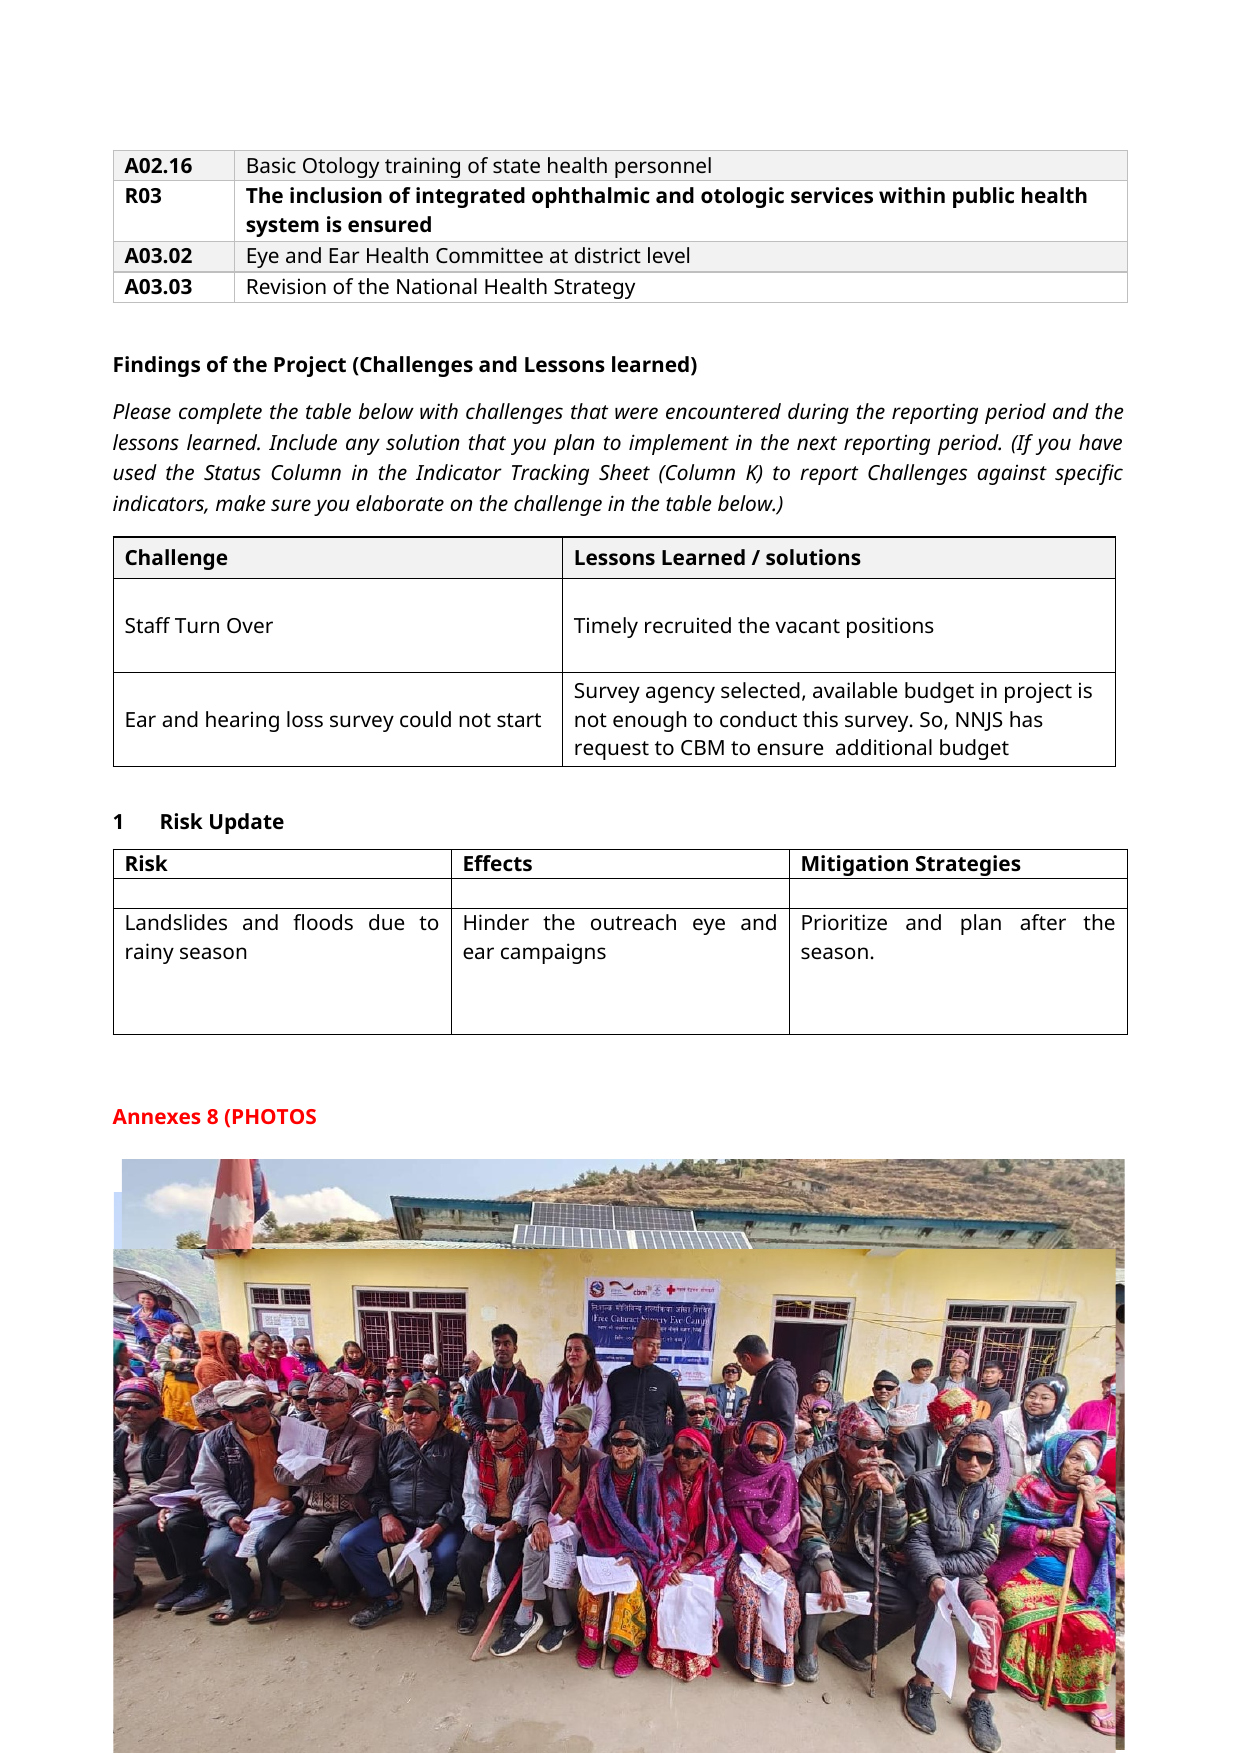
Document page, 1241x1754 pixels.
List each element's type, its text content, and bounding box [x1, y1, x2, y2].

table_cell [790, 879, 1127, 907]
table_cell A03.02 [114, 242, 234, 271]
table_header Risk [114, 850, 451, 878]
table_header Lessons Learned / solutions [563, 538, 1115, 578]
table_cell R03 [114, 181, 234, 241]
table_header Mitigation Strategies [790, 850, 1127, 878]
table_cell Staff Turn Over [114, 579, 562, 672]
list Risk Update [112, 807, 1128, 836]
table_cell [452, 879, 789, 907]
table_cell Hinder the outreach eye and ear campaigns [452, 909, 789, 1034]
text Findings of the Project (Challenges and Lessons learned) [112, 350, 1128, 378]
table_cell Eye and Ear Health Committee at district level [235, 242, 1127, 271]
table_cell Prioritize and plan after the season. [790, 909, 1127, 1034]
table_cell Timely recruited the vacant positions [563, 579, 1115, 672]
picture [112, 1159, 1125, 1753]
table_header Challenge [114, 538, 562, 578]
table_cell Revision of the National Health Strategy [235, 273, 1127, 302]
text Please complete the table below with challenges that were encountered during the reporting period and the lessons learned. Include any solution that you plan to implement in the next reporting period. (If you have used the Status Column in the Indicator Tracking Sheet (Column K) to report Challenges against specific indicators, make sure you elaborate on the challenge in the table below.) [112, 397, 1128, 518]
table_cell Ear and hearing loss survey could not start [114, 673, 562, 766]
table_header Effects [452, 850, 789, 878]
table_cell The inclusion of integrated ophthalmic and otologic services within public health system is ensured [235, 181, 1127, 241]
table_cell A02.16 [114, 151, 234, 180]
table_cell A03.03 [114, 273, 234, 302]
table_cell Basic Otology training of state health personnel [235, 151, 1127, 180]
subtitle Annexes 8 (PHOTOS [112, 1102, 1128, 1131]
table_cell Landslides and floods due to rainy season [114, 909, 451, 1034]
table_cell Survey agency selected, available budget in project is not enough to conduct this survey. So, NNJS has request to CBM to ensure additional budget [563, 673, 1115, 766]
table_cell [114, 879, 451, 907]
